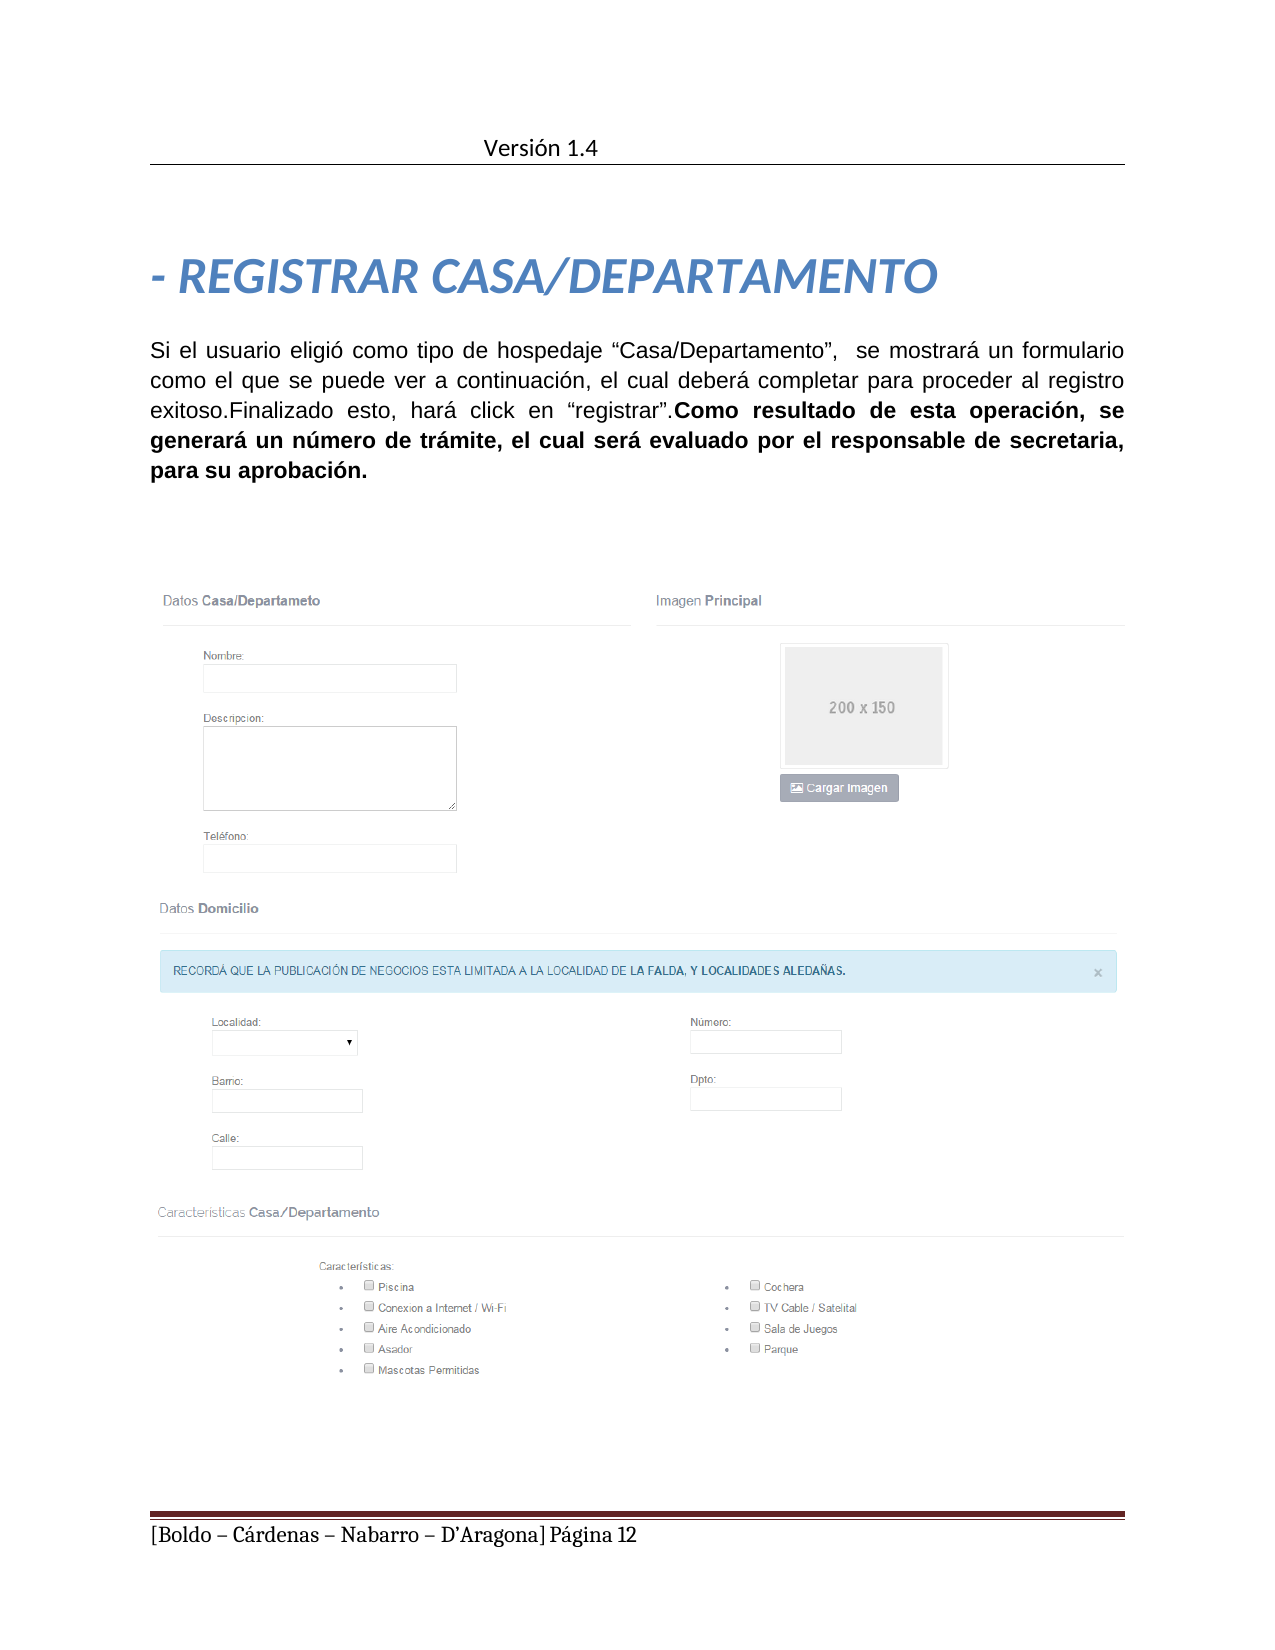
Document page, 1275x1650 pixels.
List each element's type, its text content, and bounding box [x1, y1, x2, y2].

picture [150, 886, 1125, 1183]
picture [150, 578, 1125, 883]
text Si el usuario eligió como tipo de hospedaje “Casa/Departamento”, se mostrará un formulario como el que se puede ver a continuación, el cual deberá completar para proceder al registro exitoso.Finalizado esto, hará click en “registrar”.Como resultado de esta operación, se generará un número de trámite, el cual será evaluado por el responsable de secretaria, para su aprobación. [150, 337, 1125, 484]
picture [150, 1186, 1125, 1402]
subtitle - REGISTRAR CASA/DEPARTAMENTO [150, 243, 1125, 306]
